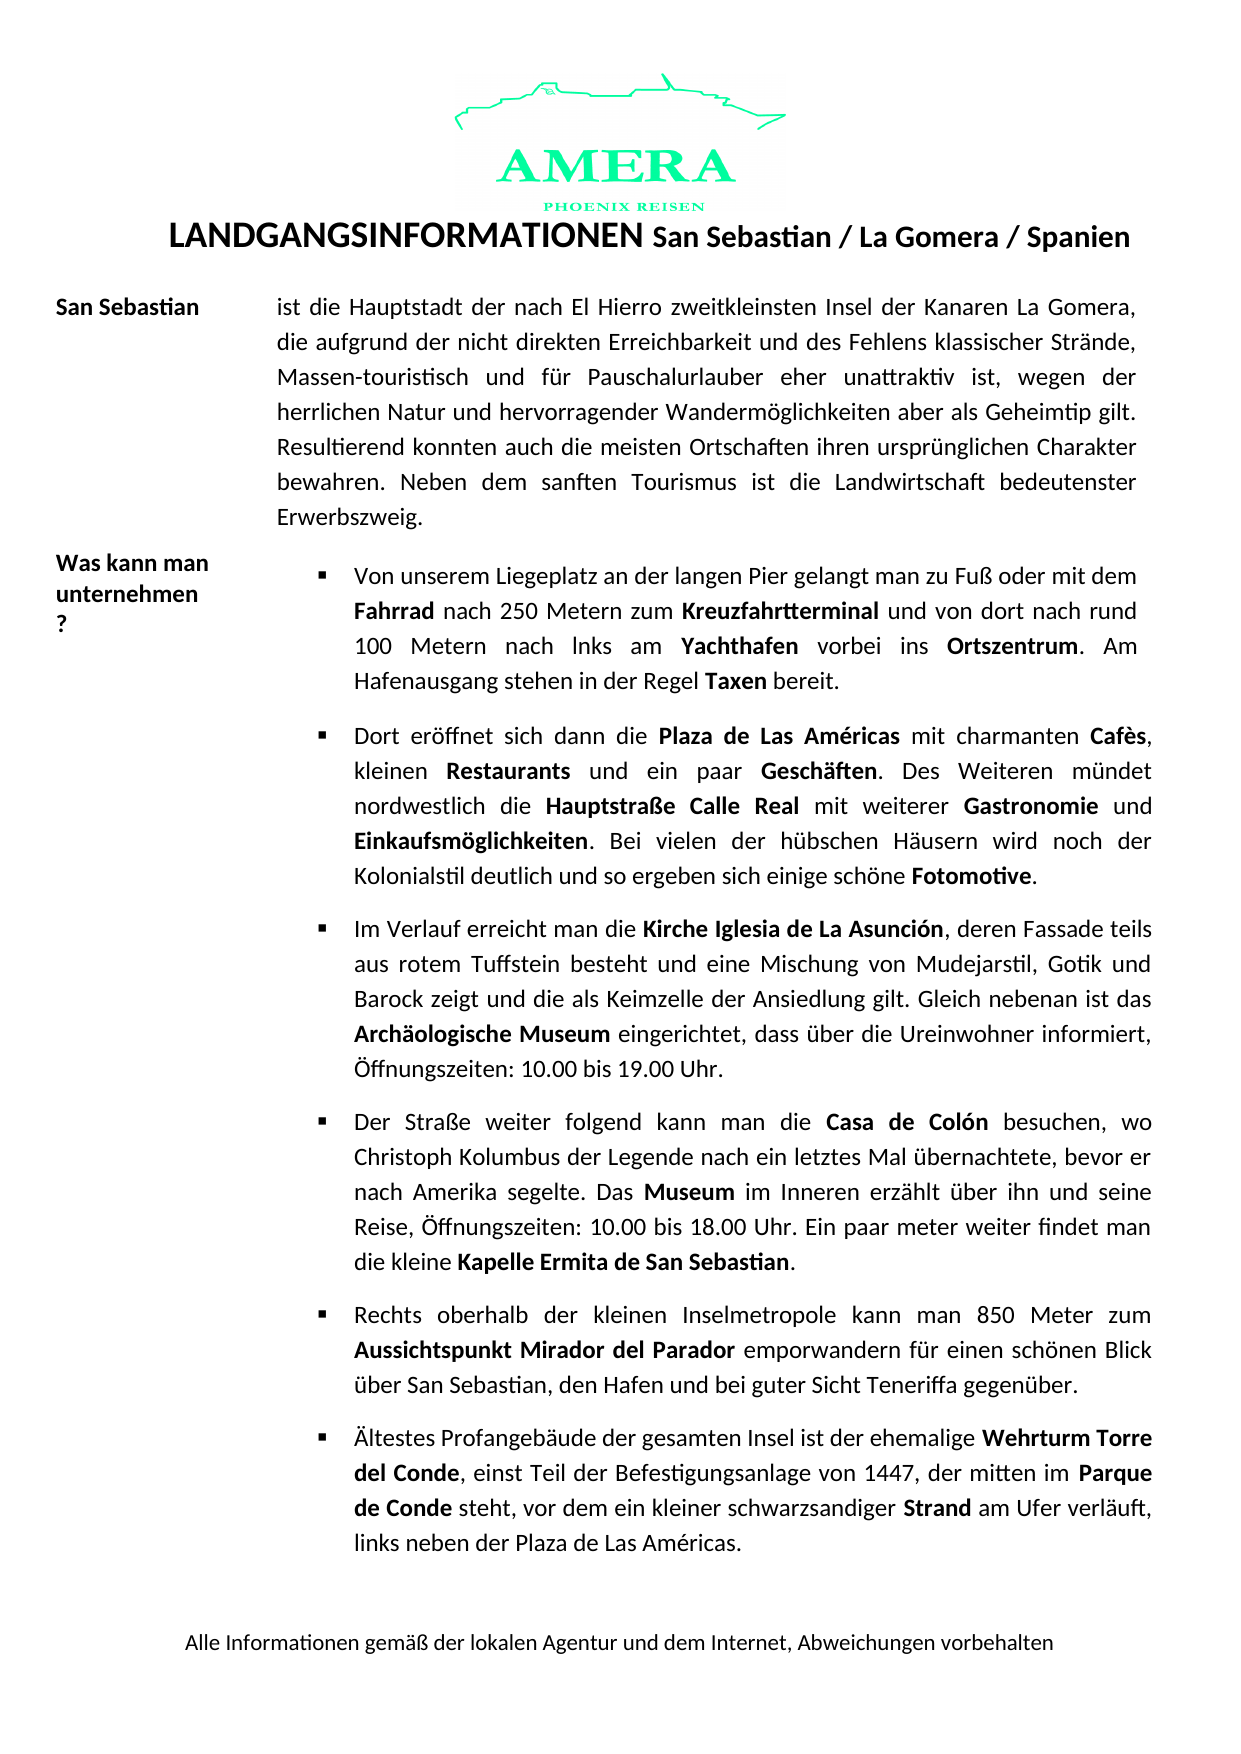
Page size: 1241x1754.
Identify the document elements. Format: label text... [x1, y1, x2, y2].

table_header ist die Hauptstadt der nach El Hierro zweitkleinsten Insel der Kanaren La Gomera, die aufgrund der nicht direkten Erreichbarkeit und des Fehlens klassischer Strände, Massen-touristisch und für Pauschalurlauber eher unattraktiv ist, wegen der herrlichen Natur und hervorragender Wandermöglichkeiten aber als Geheimtip gilt. Resultierend konnten auch die meisten Ortschaften ihren ursprünglichen Charakter bewahren. Neben dem sanften Tourismus ist die Landwirtschaft bedeutenster Erwerbszweig. [265, 279, 1196, 547]
table_header San Sebastian [44, 279, 265, 547]
table_cell Was kann man unternehmen? [44, 548, 265, 1573]
table_cell Von unserem Liegeplatz an der langen Pier gelangt man zu Fuß oder mit dem Fahrrad nach 250 Metern zum Kreuzfahrtterminal und von dort nach rund 100 Metern nach lnks am Yachthafen vorbei ins Ortszentrum. Am Hafenausgang stehen in der Regel Taxen bereit. Dort eröffnet sich dann die Plaza de Las Américas mit charmanten Cafès, kleinen Restaurants und ein paar Geschäften. Des Weiteren mündet nordwestlich die Hauptstraße Calle Real mit weiterer Gastronomie und Einkaufsmöglichkeiten. Bei vielen der hübschen Häusern wird noch der Kolonialstil deutlich und so ergeben sich einige schöne Fotomotive. Im Verlauf erreicht man die Kirche Iglesia de La Asunción, deren Fassade teils aus rotem Tuffstein besteht und eine Mischung von Mudejarstil, Gotik und Barock zeigt und die als Keimzelle der Ansiedlung gilt. Gleich nebenan ist das Archäologische Museum eingerichtet, dass über die Ureinwohner informiert, Öffnungszeiten: 10.00 bis 19.00 Uhr. Der Straße weiter folgend kann man die Casa de Colón besuchen, wo Christoph Kolumbus der Legende nach ein letztes Mal übernachtete, bevor er nach Amerika segelte. Das Museum im Inneren erzählt über ihn und seine Reise, Öffnungszeiten: 10.00 bis 18.00 Uhr. Ein paar meter weiter findet man die kleine Kapelle Ermita de San Sebastian. Rechts oberhalb der kleinen Inselmetropole kann man 850 Meter zum Aussichtspunkt Mirador del Parador emporwandern für einen schönen Blick über San Sebastian, den Hafen und bei guter Sicht Teneriffa gegenüber. Ältestes Profangebäude der gesamten Insel ist der ehemalige Wehrturm Torre del Conde, einst Teil der Befestigungsanlage von 1447, der mitten im Parque de Conde steht, vor dem ein kleiner schwarzsandiger Strand am Ufer verläuft, links neben der Plaza de Las Américas. [265, 548, 1196, 1573]
subtitle LANDGANGSINFORMATIONEN San Sebastian / La Gomera / Spanien [59, 211, 1137, 257]
picture [454, 73, 786, 211]
